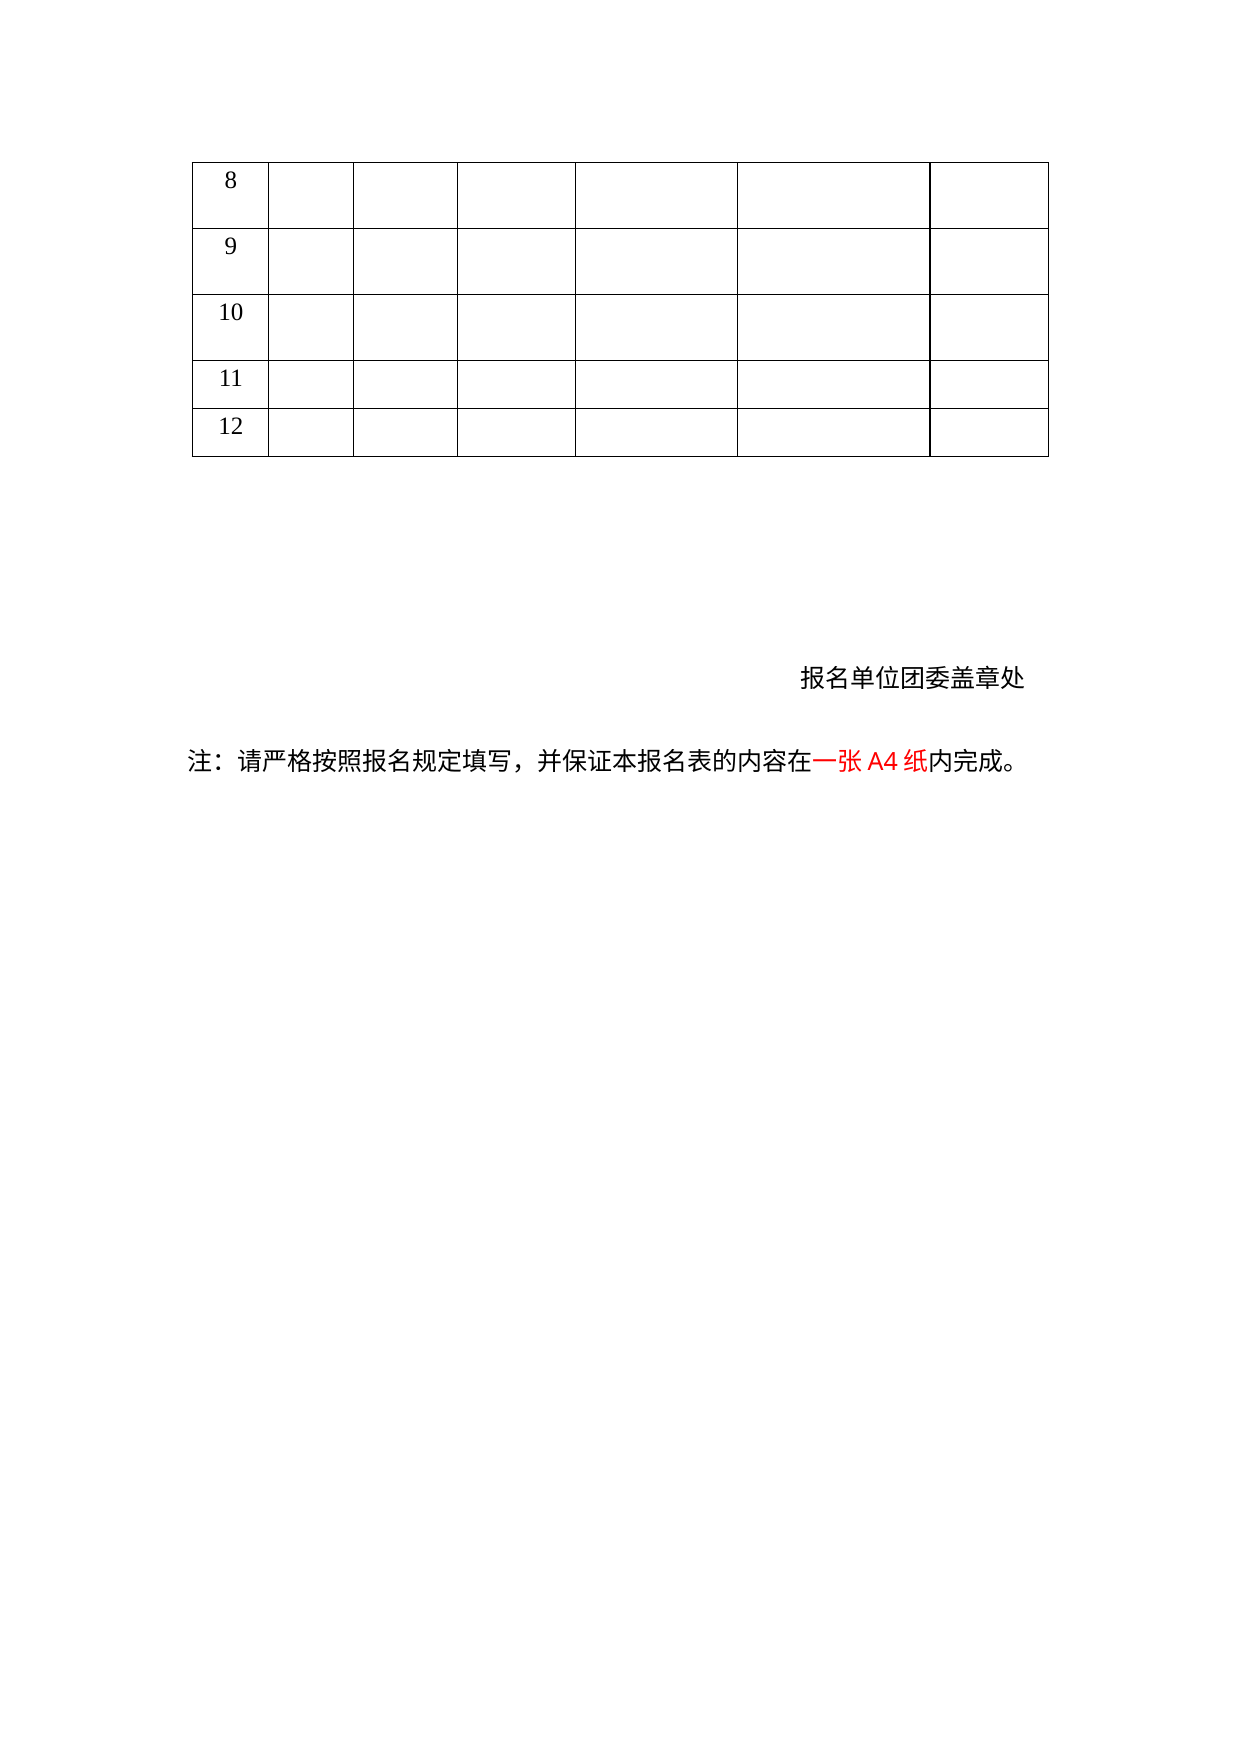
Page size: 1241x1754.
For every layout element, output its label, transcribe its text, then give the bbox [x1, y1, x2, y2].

table_cell [738, 163, 929, 228]
table_cell [738, 361, 929, 408]
table_cell [354, 409, 457, 456]
table_cell [576, 229, 737, 294]
table_cell [269, 295, 353, 360]
table_cell [738, 229, 929, 294]
table_cell [576, 409, 737, 456]
table_cell [576, 163, 737, 228]
table_cell [458, 163, 575, 228]
table_cell [458, 409, 575, 456]
table_cell [458, 229, 575, 294]
text 报名单位团委盖章处 [187, 644, 1053, 709]
table_cell [576, 295, 737, 360]
table_cell [269, 163, 353, 228]
table_cell [738, 409, 929, 456]
table_cell [354, 163, 457, 228]
table_cell [269, 409, 353, 456]
table_cell 10 [193, 295, 268, 360]
table_cell [931, 229, 1048, 294]
table_cell [458, 361, 575, 408]
table_cell 11 [193, 361, 268, 408]
table_cell 9 [193, 229, 268, 294]
table_cell [738, 295, 929, 360]
table_cell 8 [193, 163, 268, 228]
table_cell [931, 295, 1048, 360]
table_cell [269, 229, 353, 294]
table_cell [354, 361, 457, 408]
table_cell [576, 361, 737, 408]
table_cell [354, 229, 457, 294]
table_cell [931, 361, 1048, 408]
table_cell [354, 295, 457, 360]
table_cell [931, 409, 1048, 456]
table_cell [931, 163, 1048, 228]
table_cell [269, 361, 353, 408]
table_cell [458, 295, 575, 360]
text 注：请严格按照报名规定填写，并保证本报名表的内容在一张A4纸内完成。 [187, 727, 1053, 792]
table_cell 12 [193, 409, 268, 456]
